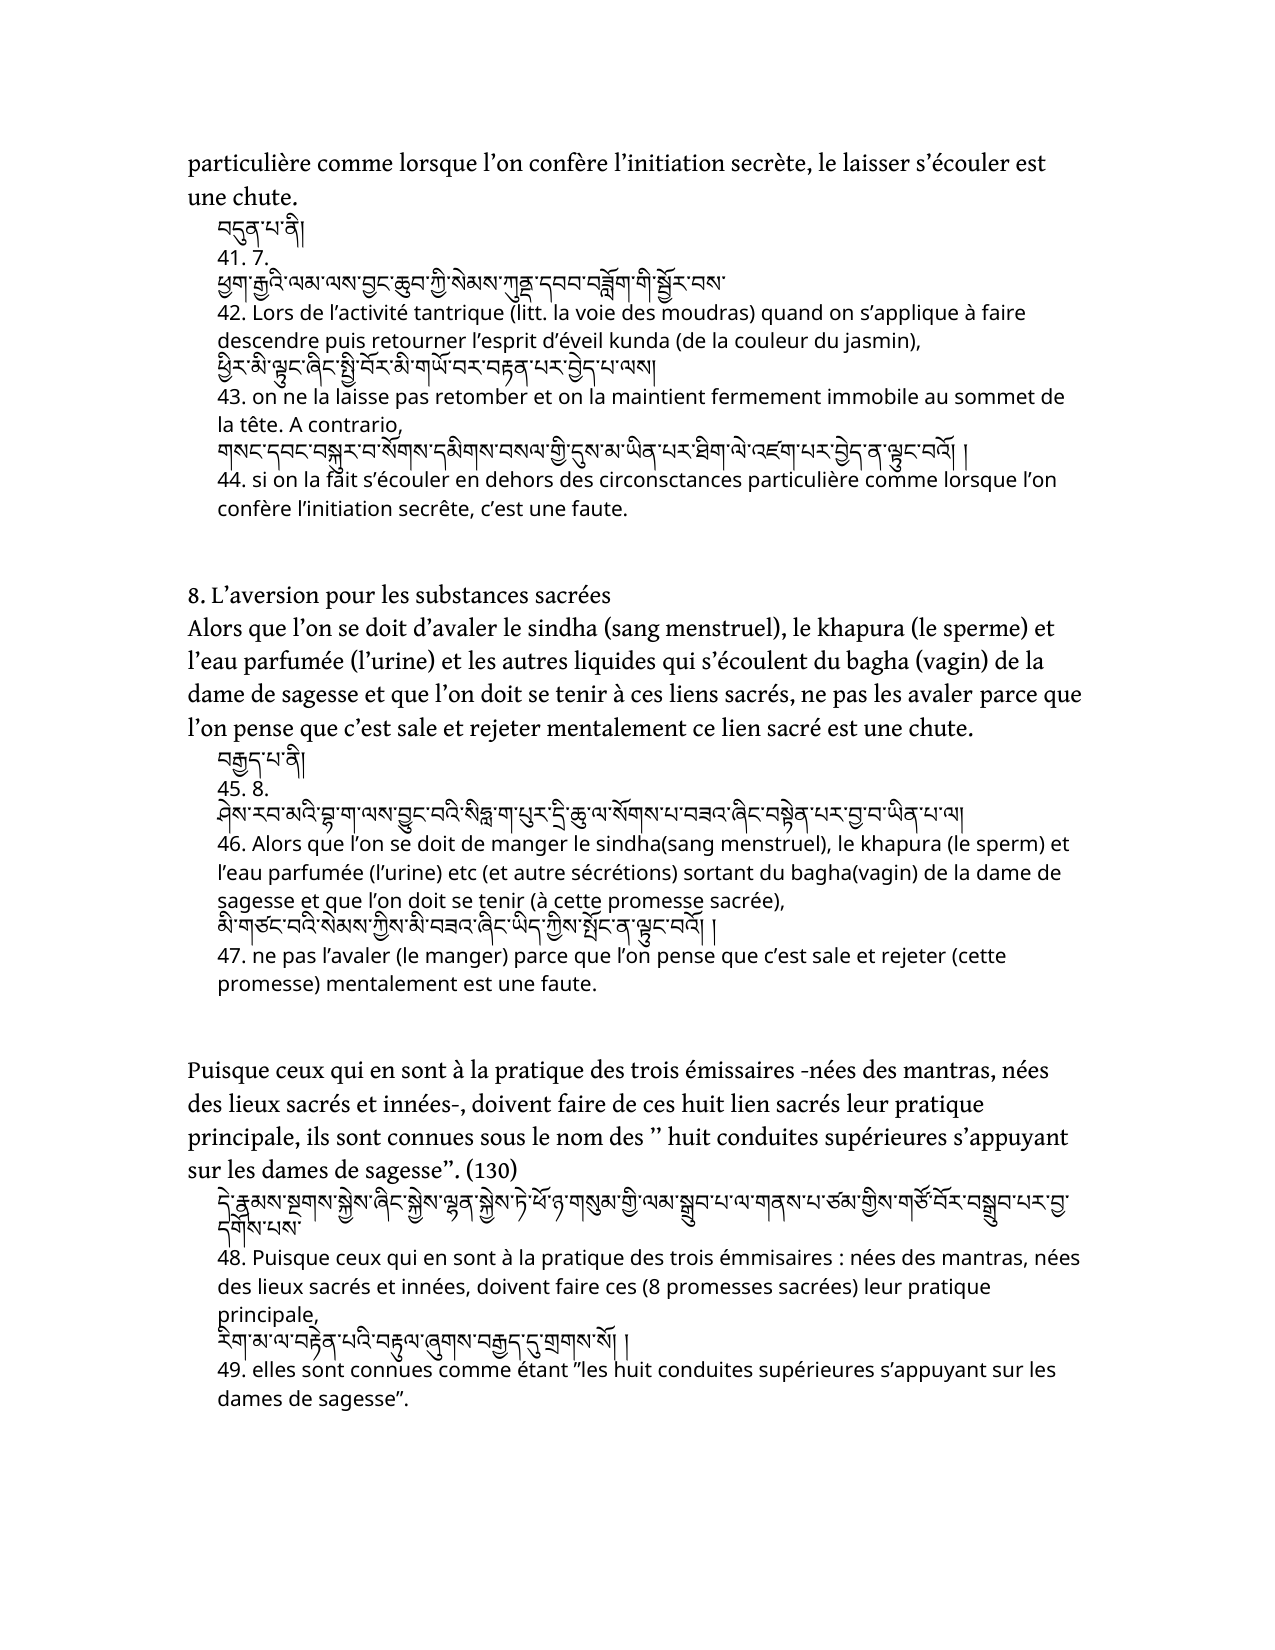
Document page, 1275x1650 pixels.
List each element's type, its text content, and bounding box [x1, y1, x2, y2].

text Puisque ceux qui en sont à la pratique des trois émissaires -nées des mantras, nées des lieux sacrés et innées-, doivent faire de ces huit lien sacrés leur pratique principale, ils sont connues sous le nom des ’’ huit conduites supérieures s’appuyant sur les dames de sagesse”. (130) [187, 1057, 1087, 1186]
text 8. L’aversion pour les substances sacrées Alors que l’on se doit d’avaler le sindha (sang menstruel), le khapura (le sperme) et l’eau parfumée (l’urine) et les autres liquides qui s’écoulent du bagha (vagin) de la dame de sagesse et que l’on doit se tenir à ces liens sacrés, ne pas les avaler parce que l’on pense que c’est sale et rejeter mentalement ce lien sacré est une chute. [187, 581, 1087, 743]
text དེ་རྣམས་སྔགས་སྐྱེས་ཞིང་སྐྱེས་ལྷན་སྐྱེས་ཏེ་ཕོ་ཉ་གསུམ་གྱི་ལམ་སྒྲུབ་པ་ལ་གནས་པ་ཙམ་གྱིས་གཙོ་བོར་བསྒྲུབ་པར་བྱ་དགོས་པས་ 48. Puisque ceux qui en sont à la pratique des trois émmisaires : nées des mantras, nées des lieux sacrés et innées, doivent faire ces (8 promesses sacrées) leur pratique principale, རིག་མ་ལ་བརྟེན་པའི་བརྟུལ་ཞུགས་བརྒྱད་དུ་གྲགས་སོ། ། 49. elles sont connues comme étant ’’les huit conduites supérieures s’appuyant sur les dames de sagesse”. [217, 1190, 1087, 1412]
text བདུན་པ་ནི། 41. 7. ཕྱག་རྒྱའི་ལམ་ལས་བྱང་ཆུབ་ཀྱི་སེམས་ཀུནྡ་དབབ་བཟློག་གི་སྦྱོར་བས་ 42. Lors de l’activité tantrique (litt. la voie des moudras) quand on s’applique à faire descendre puis retourner l’esprit d’éveil kunda (de la couleur du jasmin), ཕྱིར་མི་ལྟུང་ཞིང་སྤྱི་བོར་མི་གཡོ་བར་བརྟན་པར་བྱེད་པ་ལས། 43. on ne la laisse pas retomber et on la maintient fermement immobile au sommet de la tête. A contrario, གསང་དབང་བསྐུར་བ་སོགས་དམིགས་བསལ་གྱི་དུས་མ་ཡིན་པར་ཐིག་ལེ་འཛག་པར་བྱེད་ན་ལྟུང་བའོ། ། 44. si on la fait s’écouler en dehors des circonsctances particulière comme lorsque l’on confère l’initiation secrête, c’est une faute. [217, 216, 1087, 522]
text བརྒྱད་པ་ནི། 45. 8. ཤེས་རབ་མའི་བྷ་ག་ལས་བྱུང་བའི་སིཧླ་ག་པུར་དྲི་ཆུ་ལ་སོགས་པ་བཟའ་ཞིང་བསྟེན་པར་བྱ་བ་ཡིན་པ་ལ། 46. Alors que l’on se doit de manger le sindha(sang menstruel), le khapura (le sperm) et l’eau parfumée (l’urine) etc (et autre sécrétions) sortant du bagha(vagin) de la dame de sagesse et que l’on doit se tenir (à cette promesse sacrée), མི་གཙང་བའི་སེམས་ཀྱིས་མི་བཟའ་ཞིང་ཡིད་ཀྱིས་སྤོང་ན་ལྟུང་བའོ། ། 47. ne pas l’avaler (le manger) parce que l’on pense que c’est sale et rejeter (cette promesse) mentalement est une faute. [217, 747, 1087, 998]
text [187, 150, 1087, 212]
